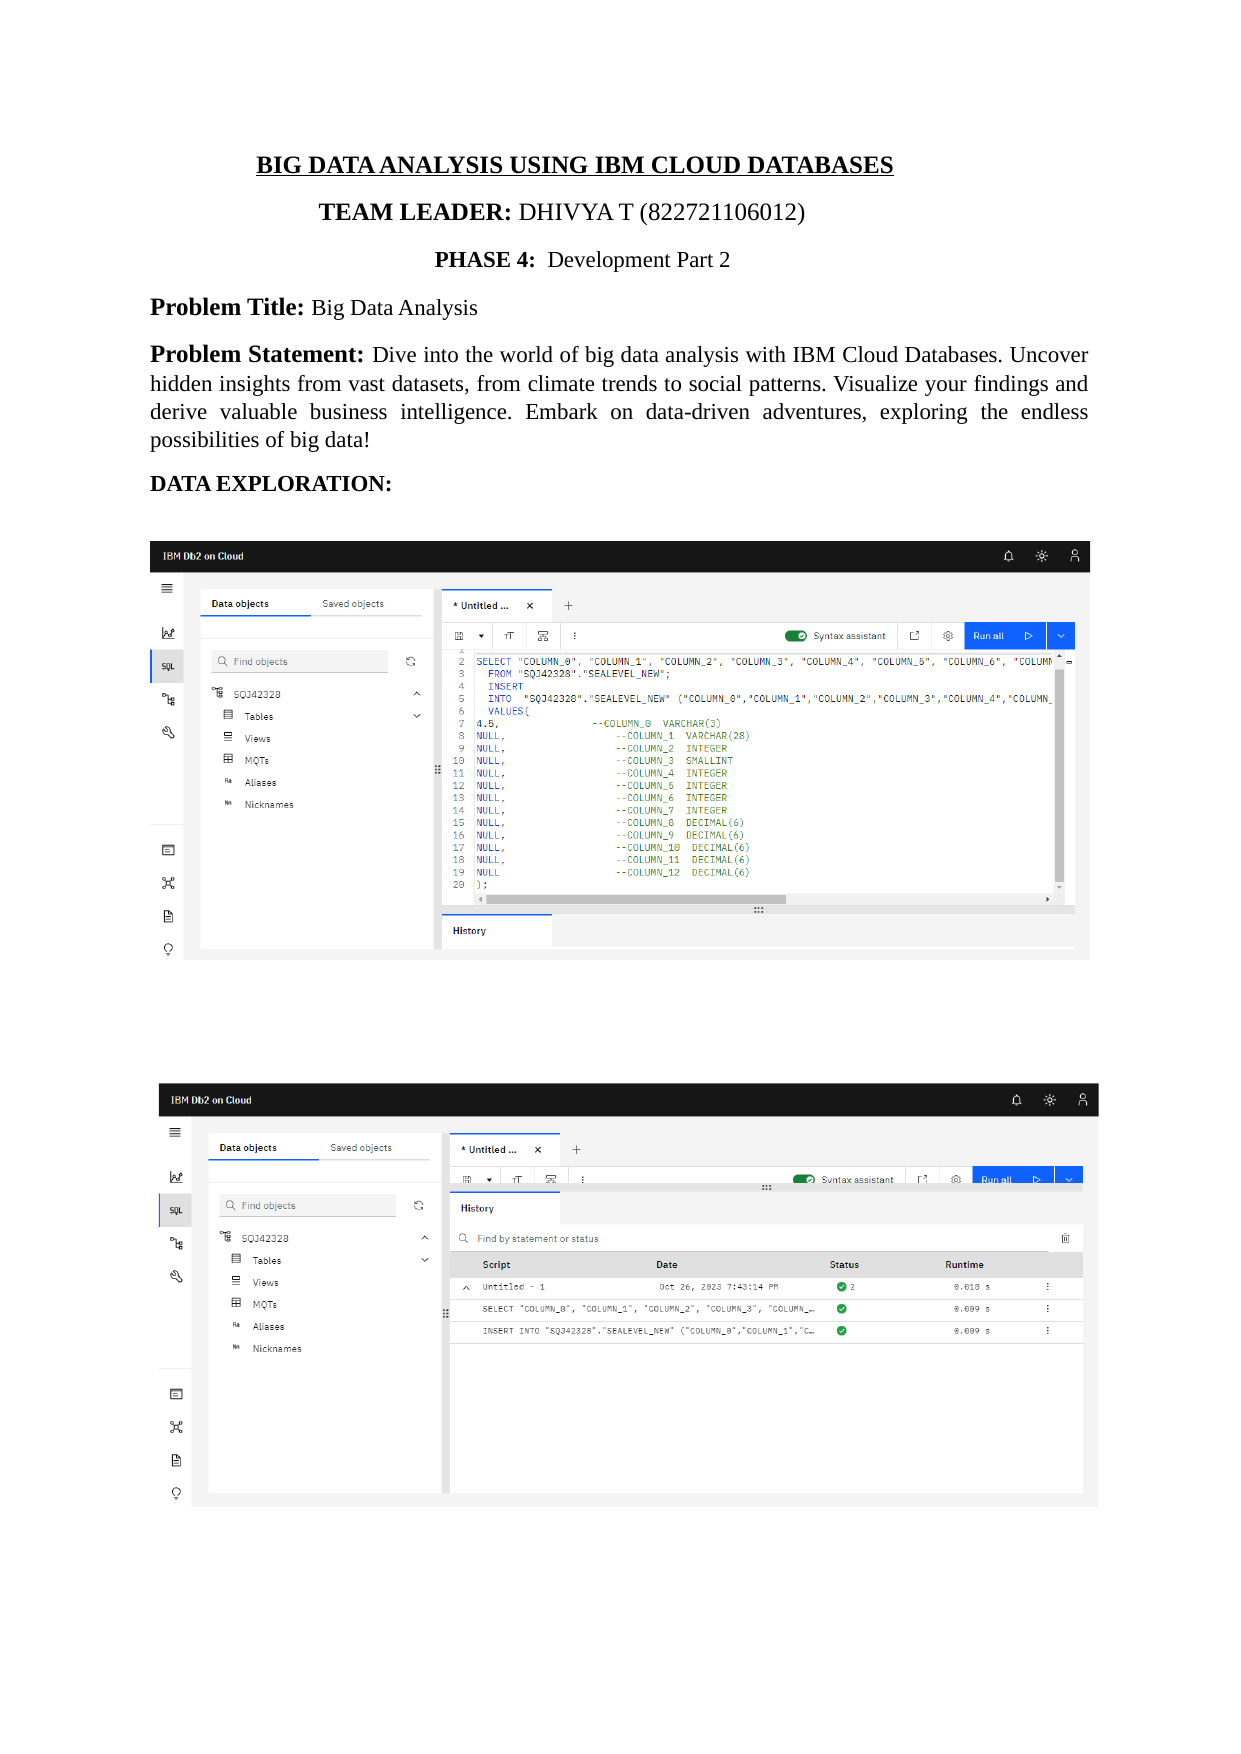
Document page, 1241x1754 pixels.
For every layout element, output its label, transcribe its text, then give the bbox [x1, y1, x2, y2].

picture [150, 541, 1091, 960]
text Problem Title: Big Data Analysis [150, 292, 1090, 321]
text TEAM LEADER: DHIVYA T (822721106012) [150, 197, 1090, 226]
text Problem Statement: Dive into the world of big data analysis with IBM Cloud Databases. Uncover hidden insights from vast datasets, from climate trends to social patterns. Visualize your findings and derive valuable business intelligence. Embark on data-driven adventures, exploring the endless possibilities of big data! [150, 339, 1090, 452]
text BIG DATA ANALYSIS USING IBM CLOUD DATABASES [150, 150, 1090, 179]
text PHASE 4: Development Part 2 [150, 244, 542, 274]
picture [158, 1083, 1099, 1507]
text DATA EXPLORATION: [150, 470, 1090, 497]
text PHASE 4: Development Part 2 [547, 244, 1090, 274]
